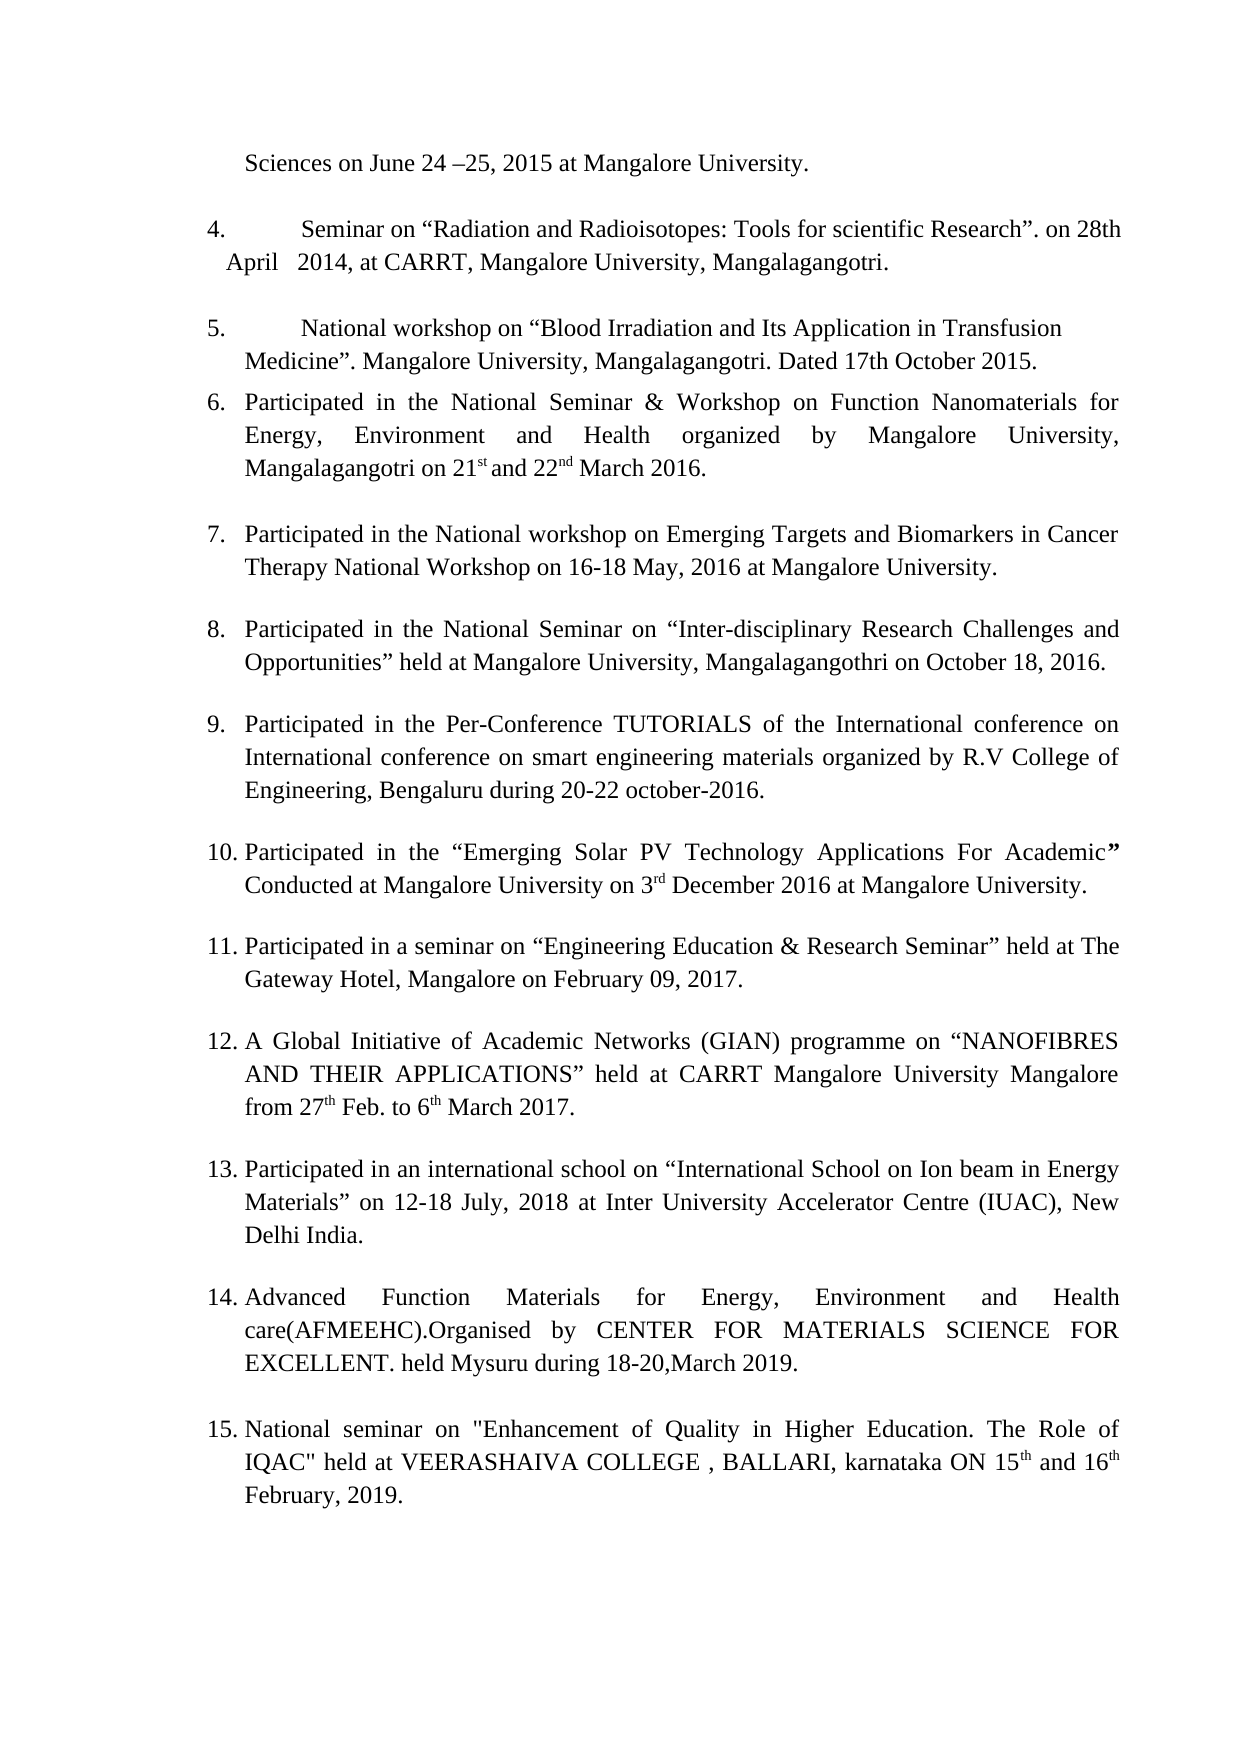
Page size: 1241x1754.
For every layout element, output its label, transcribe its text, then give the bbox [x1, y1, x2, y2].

list Seminar on “Radiation and Radioisotopes: Tools for scientific Research”. on 28th April 2014, at CARRT, Mangalore University, Mangalagangotri. [207, 214, 1122, 276]
list Participated in a seminar on “Engineering Education & Research Seminar” held at The Gateway Hotel, Mangalore on February 09, 2017. [207, 931, 1120, 993]
list National seminar on "Enhancement of Quality in Higher Education. The Role of IQAC" held at VEERASHAIVA COLLEGE , BALLARI, karnataka ON 15th and 16th February, 2019. [207, 1414, 1120, 1509]
list Participated in an international school on “International School on Ion beam in Energy Materials” on 12-18 July, 2018 at Inter University Accelerator Centre (IUAC), New Delhi India. [207, 1154, 1120, 1249]
list Participated in the National workshop on Emerging Targets and Biomarkers in Cancer Therapy National Workshop on 16-18 May, 2016 at Mangalore University. [207, 519, 1120, 581]
list Sciences on June 24 –25, 2015 at Mangalore University. [226, 148, 1122, 176]
list Participated in the National Seminar & Workshop on Function Nanomaterials for Energy, Environment and Health organized by Mangalore University, Mangalagangotri on 21st and 22nd March 2016. [207, 387, 1120, 482]
list National workshop on “Blood Irradiation and Its Application in Transfusion [207, 313, 1122, 342]
list Participated in the National Seminar on “Inter-disciplinary Research Challenges and Opportunities” held at Mangalore University, Mangalagangothri on October 18, 2016. [207, 614, 1120, 676]
list Participated in the “Emerging Solar PV Technology Applications For Academic” Conducted at Mangalore University on 3rd December 2016 at Mangalore University. [207, 837, 1120, 898]
list Medicine”. Mangalore University, Mangalagangotri. Dated 17th October 2015. [226, 346, 1122, 374]
list Participated in the Per-Conference TUTORIALS of the International conference on International conference on smart engineering materials organized by R.V College of Engineering, Bengaluru during 20-22 october-2016. [207, 709, 1120, 804]
list Advanced Function Materials for Energy, Environment and Health care(AFMEEHC).Organised by CENTER FOR MATERIALS SCIENCE FOR EXCELLENT. held Mysuru during 18-20,March 2019. [207, 1282, 1120, 1377]
list A Global Initiative of Academic Networks (GIAN) programme on “NANOFIBRES AND THEIR APPLICATIONS” held at CARRT Mangalore University Mangalore from 27th Feb. to 6th March 2017. [207, 1026, 1120, 1121]
